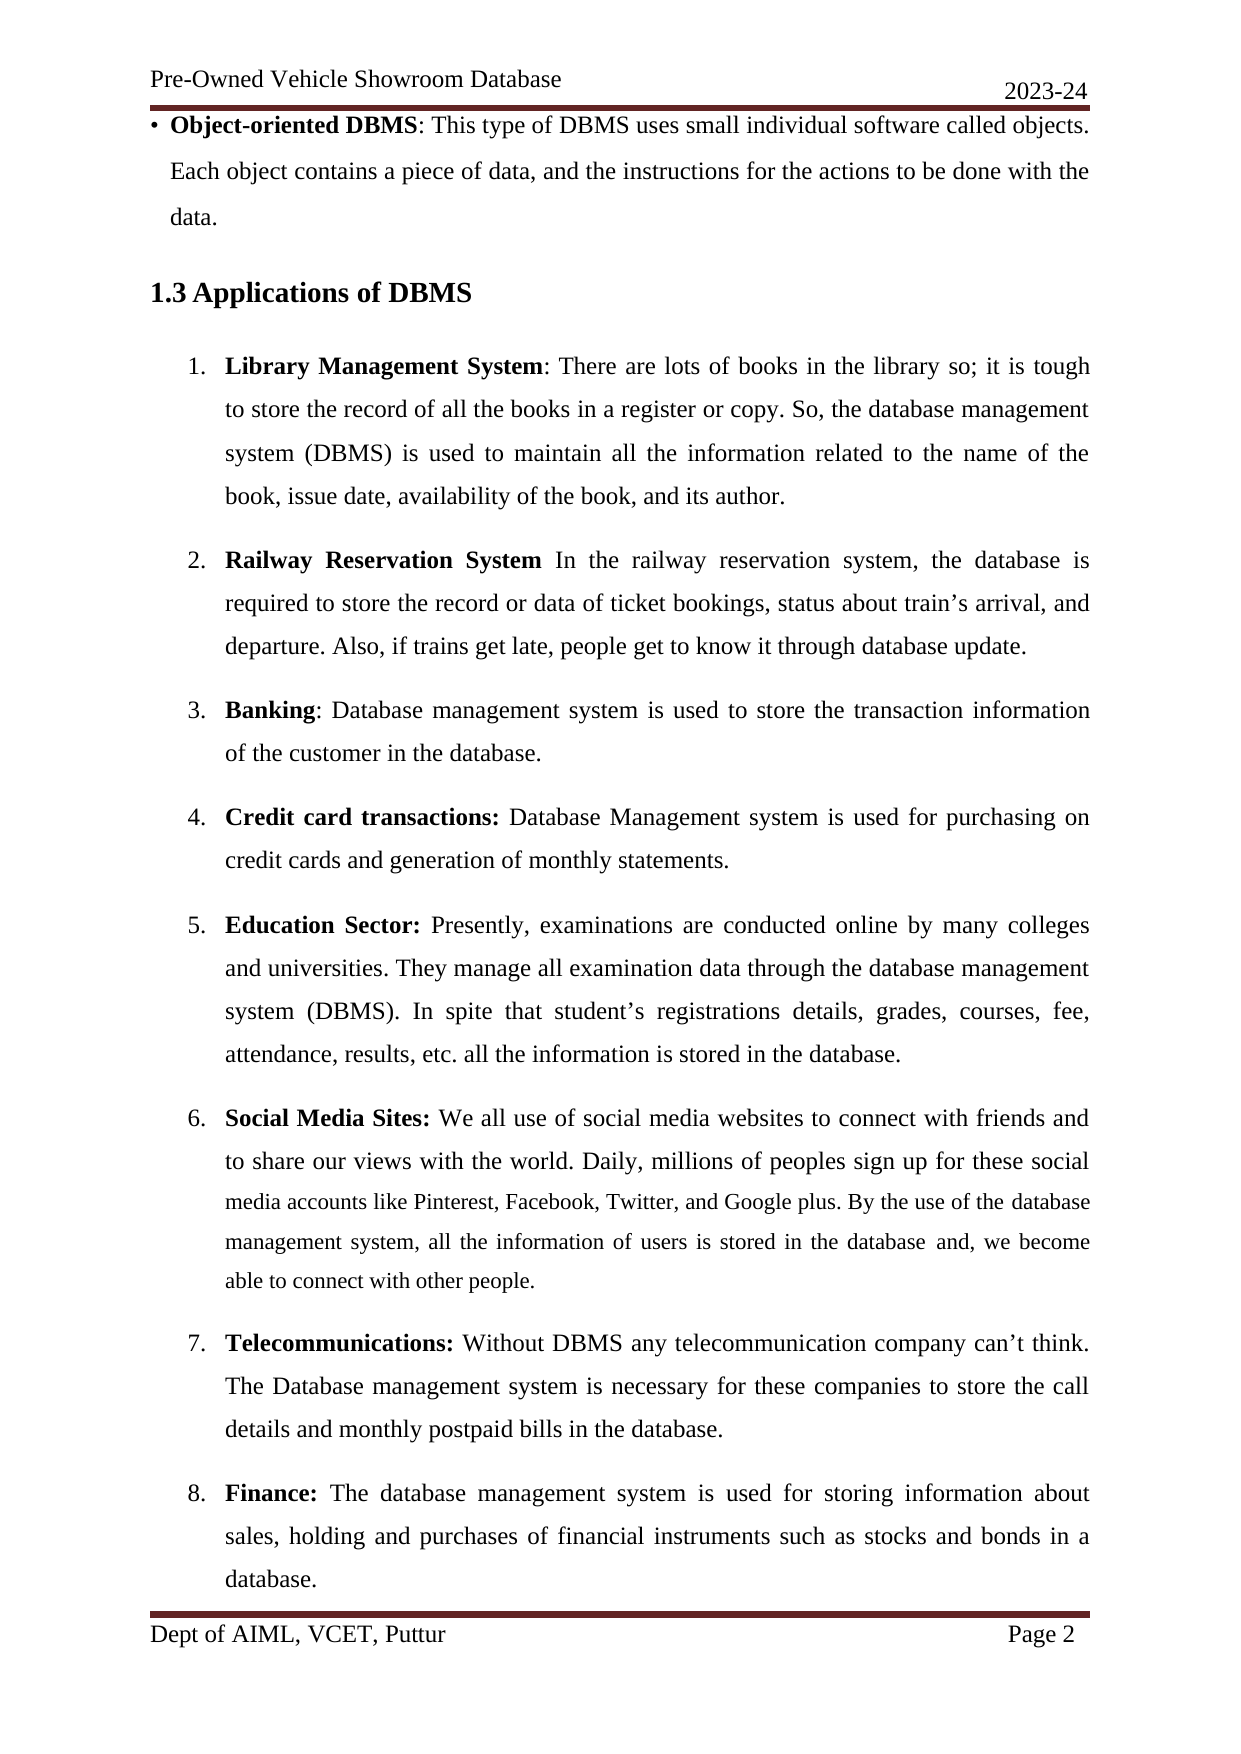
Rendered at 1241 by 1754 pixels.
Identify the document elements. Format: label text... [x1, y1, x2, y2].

subtitle Applications of DBMS [150, 275, 1111, 309]
list Telecommunications: Without DBMS any telecommunication company can’t think. The Database management system is necessary for these companies to store the call details and monthly postpaid bills in the database. [187, 1328, 1090, 1443]
list Education Sector: Presently, examinations are conducted online by many colleges and universities. They manage all examination data through the database management system (DBMS). In spite that student’s registrations details, grades, courses, fee, attendance, results, etc. all the information is stored in the database. [187, 910, 1090, 1068]
list Banking: Database management system is used to store the transaction information of the customer in the database. [187, 695, 1090, 767]
list Social Media Sites: We all use of social media websites to connect with friends and to share our views with the world. Daily, millions of peoples sign up for these social media accounts like Pinterest, Facebook, Twitter, and Google plus. By the use of the database management system, all the information of users is stored in the database and, we become able to connect with other people. [187, 1103, 1090, 1294]
list Credit card transactions: Database Management system is used for purchasing on credit cards and generation of monthly statements. [187, 802, 1090, 874]
list Object-oriented DBMS: This type of DBMS uses small individual software called objects. Each object contains a piece of data, and the instructions for the actions to be done with the data. [150, 110, 1090, 231]
list Finance: The database management system is used for storing information about sales, holding and purchases of financial instruments such as stocks and bonds in a database. [187, 1478, 1090, 1593]
list Railway Reservation System In the railway reservation system, the database is required to store the record or data of ticket bookings, status about train’s arrival, and departure. Also, if trains get late, people get to know it through database update. [187, 545, 1090, 660]
list Library Management System: There are lots of books in the library so; it is tough to store the record of all the books in a register or copy. So, the database management system (DBMS) is used to maintain all the information related to the name of the book, issue date, availability of the book, and its author. [187, 351, 1090, 509]
